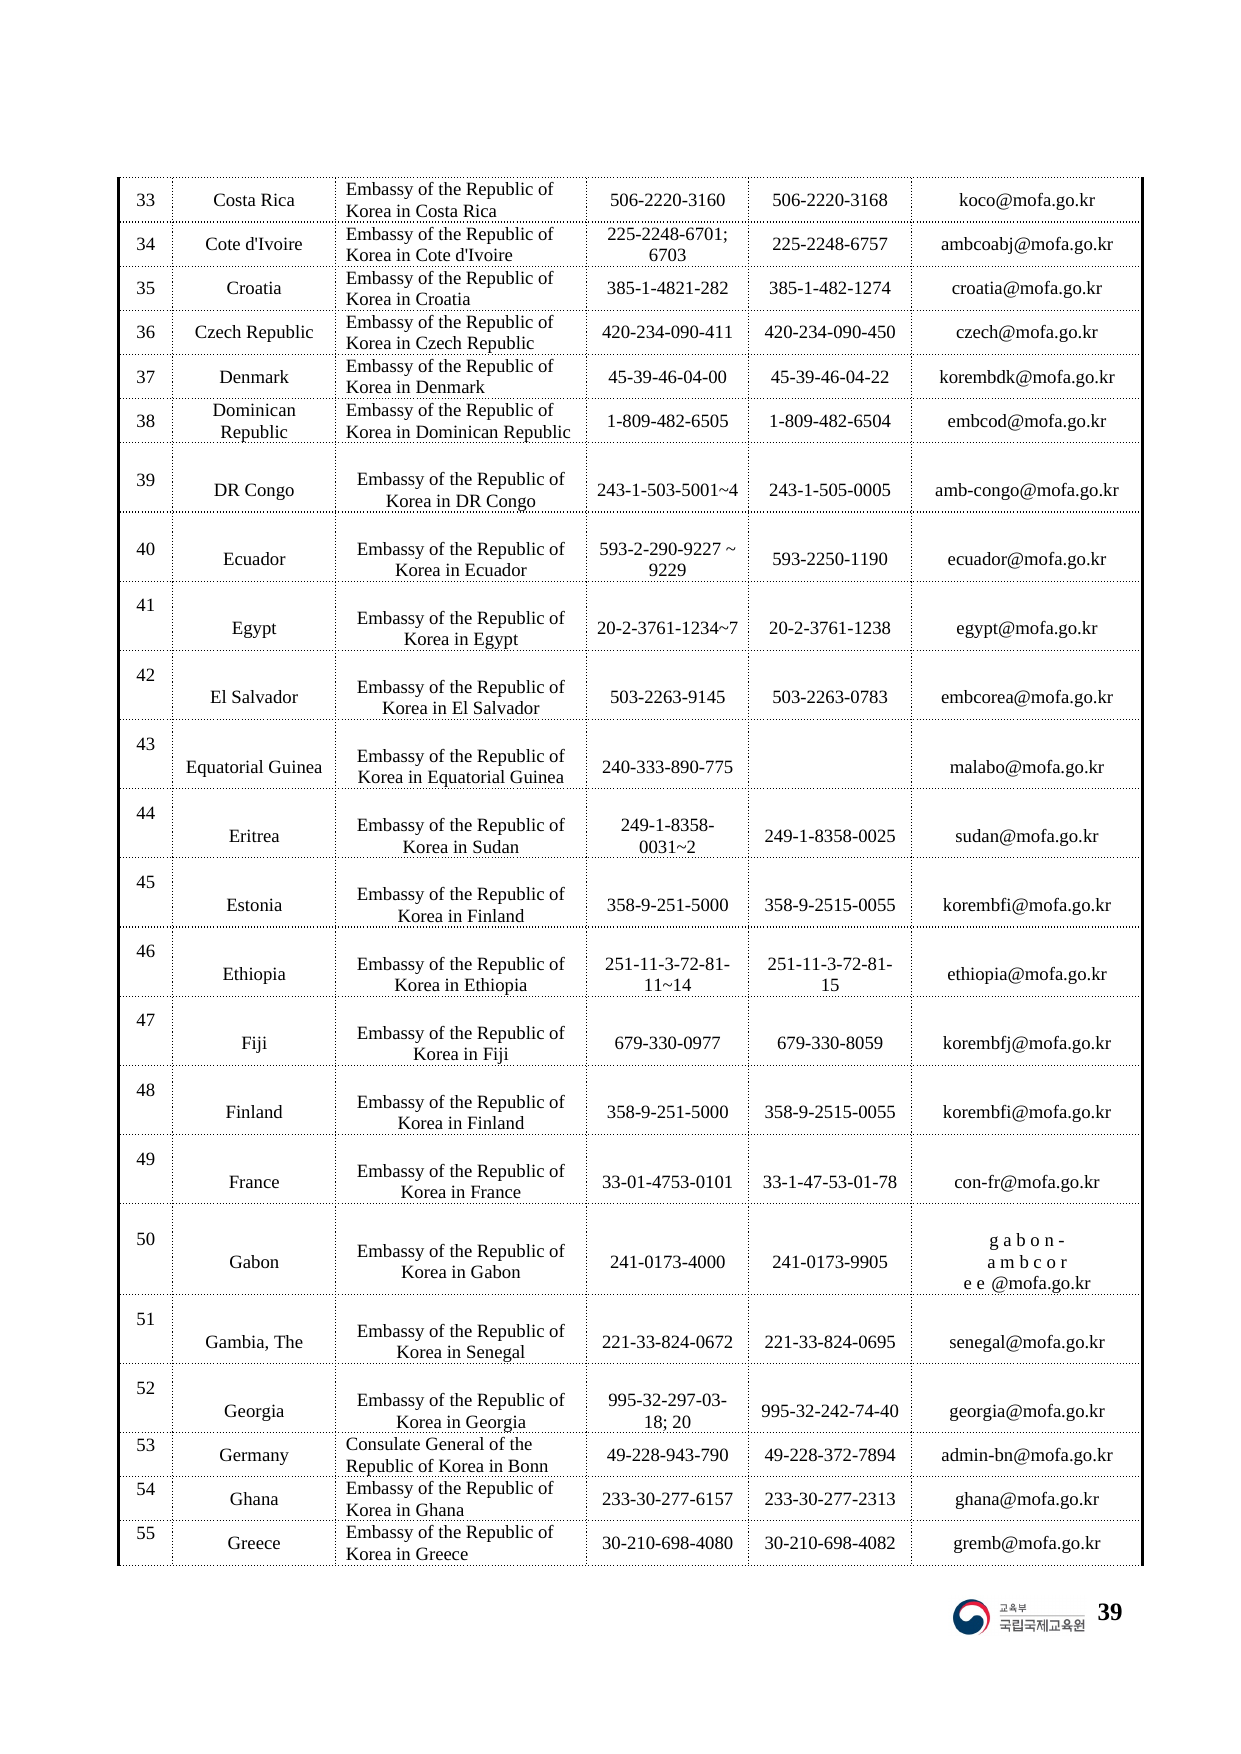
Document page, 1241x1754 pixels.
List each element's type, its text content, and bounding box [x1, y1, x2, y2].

table_cell [749, 719, 911, 788]
table_cell 506-2220-3160 [586, 177, 749, 221]
table_cell senegal@mofa.go.kr [911, 1294, 1141, 1363]
table_cell 241-0173-9905 [749, 1203, 911, 1294]
table_cell Embassy of the Republic of Korea in Dominican Republic [335, 398, 586, 442]
table_cell korembfi@mofa.go.kr [911, 857, 1141, 926]
table_cell korembfi@mofa.go.kr [911, 1065, 1141, 1134]
table_cell 55 [120, 1520, 173, 1564]
table_cell 33-01-4753-0101 [586, 1134, 749, 1203]
table_cell 249-1-8358-0031~2 [586, 788, 749, 857]
table_cell koco@mofa.go.kr [911, 177, 1141, 221]
table_cell 1-809-482-6505 [586, 398, 749, 442]
table_cell Czech Republic [173, 310, 335, 354]
picture [948, 1595, 1088, 1636]
table_cell 49-228-943-790 [586, 1432, 749, 1476]
table_cell 33 [120, 177, 173, 221]
table_cell 54 [120, 1476, 173, 1520]
table_cell Equatorial Guinea [173, 719, 335, 788]
table_cell Embassy of the Republic of Korea in Egypt [335, 581, 586, 650]
table_cell con-fr@mofa.go.kr [911, 1134, 1141, 1203]
table_cell Embassy of the Republic of Korea in Ethiopia [335, 926, 586, 996]
table_cell Embassy of the Republic of Korea in Czech Republic [335, 310, 586, 354]
table_cell Fiji [173, 996, 335, 1065]
table_cell 49-228-372-7894 [749, 1432, 911, 1476]
table_cell 420-234-090-450 [749, 310, 911, 354]
table_cell gabon-ambcoree@mofa.go.kr [911, 1203, 1141, 1294]
table_cell 679-330-0977 [586, 996, 749, 1065]
table_cell 240-333-890-775 [586, 719, 749, 788]
table_cell Embassy of the Republic of Korea in El Salvador [335, 650, 586, 719]
table_cell 41 [120, 581, 173, 650]
table_cell 44 [120, 788, 173, 857]
table_cell Embassy of the Republic of Korea in Sudan [335, 788, 586, 857]
table_cell 221-33-824-0695 [749, 1294, 911, 1363]
table_cell Embassy of the Republic of Korea in Croatia [335, 266, 586, 310]
table_cell Embassy of the Republic of Korea in France [335, 1134, 586, 1203]
table_cell Greece [173, 1520, 335, 1564]
table_cell Embassy of the Republic of Korea in Georgia [335, 1363, 586, 1432]
table_cell 358-9-2515-0055 [749, 857, 911, 926]
table_cell 358-9-2515-0055 [749, 1065, 911, 1134]
table_cell Egypt [173, 581, 335, 650]
table_cell 20-2-3761-1238 [749, 581, 911, 650]
table_cell 995-32-297-03-18; 20 [586, 1363, 749, 1432]
table_cell croatia@mofa.go.kr [911, 266, 1141, 310]
table_cell 53 [120, 1432, 173, 1476]
table_cell 243-1-505-0005 [749, 442, 911, 511]
table_cell 503-2263-9145 [586, 650, 749, 719]
table_cell 679-330-8059 [749, 996, 911, 1065]
table_cell Ghana [173, 1476, 335, 1520]
table_cell Embassy of the Republic of Korea in Ghana [335, 1476, 586, 1520]
table_cell 233-30-277-6157 [586, 1476, 749, 1520]
table_cell 42 [120, 650, 173, 719]
table_cell 503-2263-0783 [749, 650, 911, 719]
table_cell 49 [120, 1134, 173, 1203]
table_cell 251-11-3-72-81-15 [749, 926, 911, 996]
table_cell 358-9-251-5000 [586, 1065, 749, 1134]
table_cell 243-1-503-5001~4 [586, 442, 749, 511]
table_cell Gabon [173, 1203, 335, 1294]
table_cell 45 [120, 857, 173, 926]
table_cell georgia@mofa.go.kr [911, 1363, 1141, 1432]
table_cell 593-2-290-9227 ~ 9229 [586, 511, 749, 581]
table_cell korembfj@mofa.go.kr [911, 996, 1141, 1065]
table_cell 995-32-242-74-40 [749, 1363, 911, 1432]
table_cell 34 [120, 221, 173, 266]
table_cell Embassy of the Republic of Korea in Equatorial Guinea [335, 719, 586, 788]
table_cell czech@mofa.go.kr [911, 310, 1141, 354]
table_cell Embassy of the Republic of Korea in Ecuador [335, 511, 586, 581]
table_cell Ecuador [173, 511, 335, 581]
table_cell 45-39-46-04-22 [749, 354, 911, 398]
table_cell Consulate General of the Republic of Korea in Bonn [335, 1432, 586, 1476]
table_cell 593-2250-1190 [749, 511, 911, 581]
table_cell Embassy of the Republic of Korea in Fiji [335, 996, 586, 1065]
table_cell Embassy of the Republic of Korea in Denmark [335, 354, 586, 398]
table_cell 1-809-482-6504 [749, 398, 911, 442]
table_cell 39 [120, 442, 173, 511]
table_cell 385-1-482-1274 [749, 266, 911, 310]
table_cell Finland [173, 1065, 335, 1134]
table_cell 506-2220-3168 [749, 177, 911, 221]
table_cell 47 [120, 996, 173, 1065]
table_cell ambcoabj@mofa.go.kr [911, 221, 1141, 266]
table_cell Embassy of the Republic of Korea in Finland [335, 1065, 586, 1134]
table_cell Denmark [173, 354, 335, 398]
table_cell 251-11-3-72-81-11~14 [586, 926, 749, 996]
table_cell malabo@mofa.go.kr [911, 719, 1141, 788]
table_cell Dominican Republic [173, 398, 335, 442]
table_cell 33-1-47-53-01-78 [749, 1134, 911, 1203]
table_cell El Salvador [173, 650, 335, 719]
table_cell ecuador@mofa.go.kr [911, 511, 1141, 581]
table_cell 225-2248-6757 [749, 221, 911, 266]
table_cell 241-0173-4000 [586, 1203, 749, 1294]
table_cell 249-1-8358-0025 [749, 788, 911, 857]
table_cell 35 [120, 266, 173, 310]
table_cell 358-9-251-5000 [586, 857, 749, 926]
table_cell 38 [120, 398, 173, 442]
table_cell Embassy of the Republic of Korea in Finland [335, 857, 586, 926]
table_cell 30-210-698-4080 [586, 1520, 749, 1564]
table_cell 51 [120, 1294, 173, 1363]
table_cell France [173, 1134, 335, 1203]
table_cell 37 [120, 354, 173, 398]
table_cell 36 [120, 310, 173, 354]
table_cell amb-congo@mofa.go.kr [911, 442, 1141, 511]
table_cell Estonia [173, 857, 335, 926]
table_cell sudan@mofa.go.kr [911, 788, 1141, 857]
table_cell 420-234-090-411 [586, 310, 749, 354]
table_cell Cote d'Ivoire [173, 221, 335, 266]
table_cell DR Congo [173, 442, 335, 511]
table_cell 48 [120, 1065, 173, 1134]
table_cell Embassy of the Republic of Korea in Costa Rica [335, 177, 586, 221]
table_cell admin-bn@mofa.go.kr [911, 1432, 1141, 1476]
table_cell Georgia [173, 1363, 335, 1432]
table_cell Ethiopia [173, 926, 335, 996]
table_cell Embassy of the Republic of Korea in Senegal [335, 1294, 586, 1363]
table_cell gremb@mofa.go.kr [911, 1520, 1141, 1564]
table_cell embcorea@mofa.go.kr [911, 650, 1141, 719]
table_cell Embassy of the Republic of Korea in Gabon [335, 1203, 586, 1294]
table_cell 46 [120, 926, 173, 996]
table_cell 225-2248-6701; 6703 [586, 221, 749, 266]
table_cell embcod@mofa.go.kr [911, 398, 1141, 442]
table_cell korembdk@mofa.go.kr [911, 354, 1141, 398]
table_cell Costa Rica [173, 177, 335, 221]
table_cell 40 [120, 511, 173, 581]
table_cell 52 [120, 1363, 173, 1432]
table_cell 221-33-824-0672 [586, 1294, 749, 1363]
table_cell 385-1-4821-282 [586, 266, 749, 310]
table_cell Eritrea [173, 788, 335, 857]
table_cell Embassy of the Republic of Korea in Greece [335, 1520, 586, 1564]
table_cell Germany [173, 1432, 335, 1476]
table_cell 45-39-46-04-00 [586, 354, 749, 398]
table_cell Croatia [173, 266, 335, 310]
table_cell egypt@mofa.go.kr [911, 581, 1141, 650]
table_cell 233-30-277-2313 [749, 1476, 911, 1520]
table_cell 20-2-3761-1234~7 [586, 581, 749, 650]
table_cell ethiopia@mofa.go.kr [911, 926, 1141, 996]
table_cell 43 [120, 719, 173, 788]
table_cell ghana@mofa.go.kr [911, 1476, 1141, 1520]
table_cell 30-210-698-4082 [749, 1520, 911, 1564]
table_cell Embassy of the Republic of Korea in DR Congo [335, 442, 586, 511]
table_cell 50 [120, 1203, 173, 1294]
table_cell Gambia, The [173, 1294, 335, 1363]
table_cell Embassy of the Republic of Korea in Cote d'Ivoire [335, 221, 586, 266]
